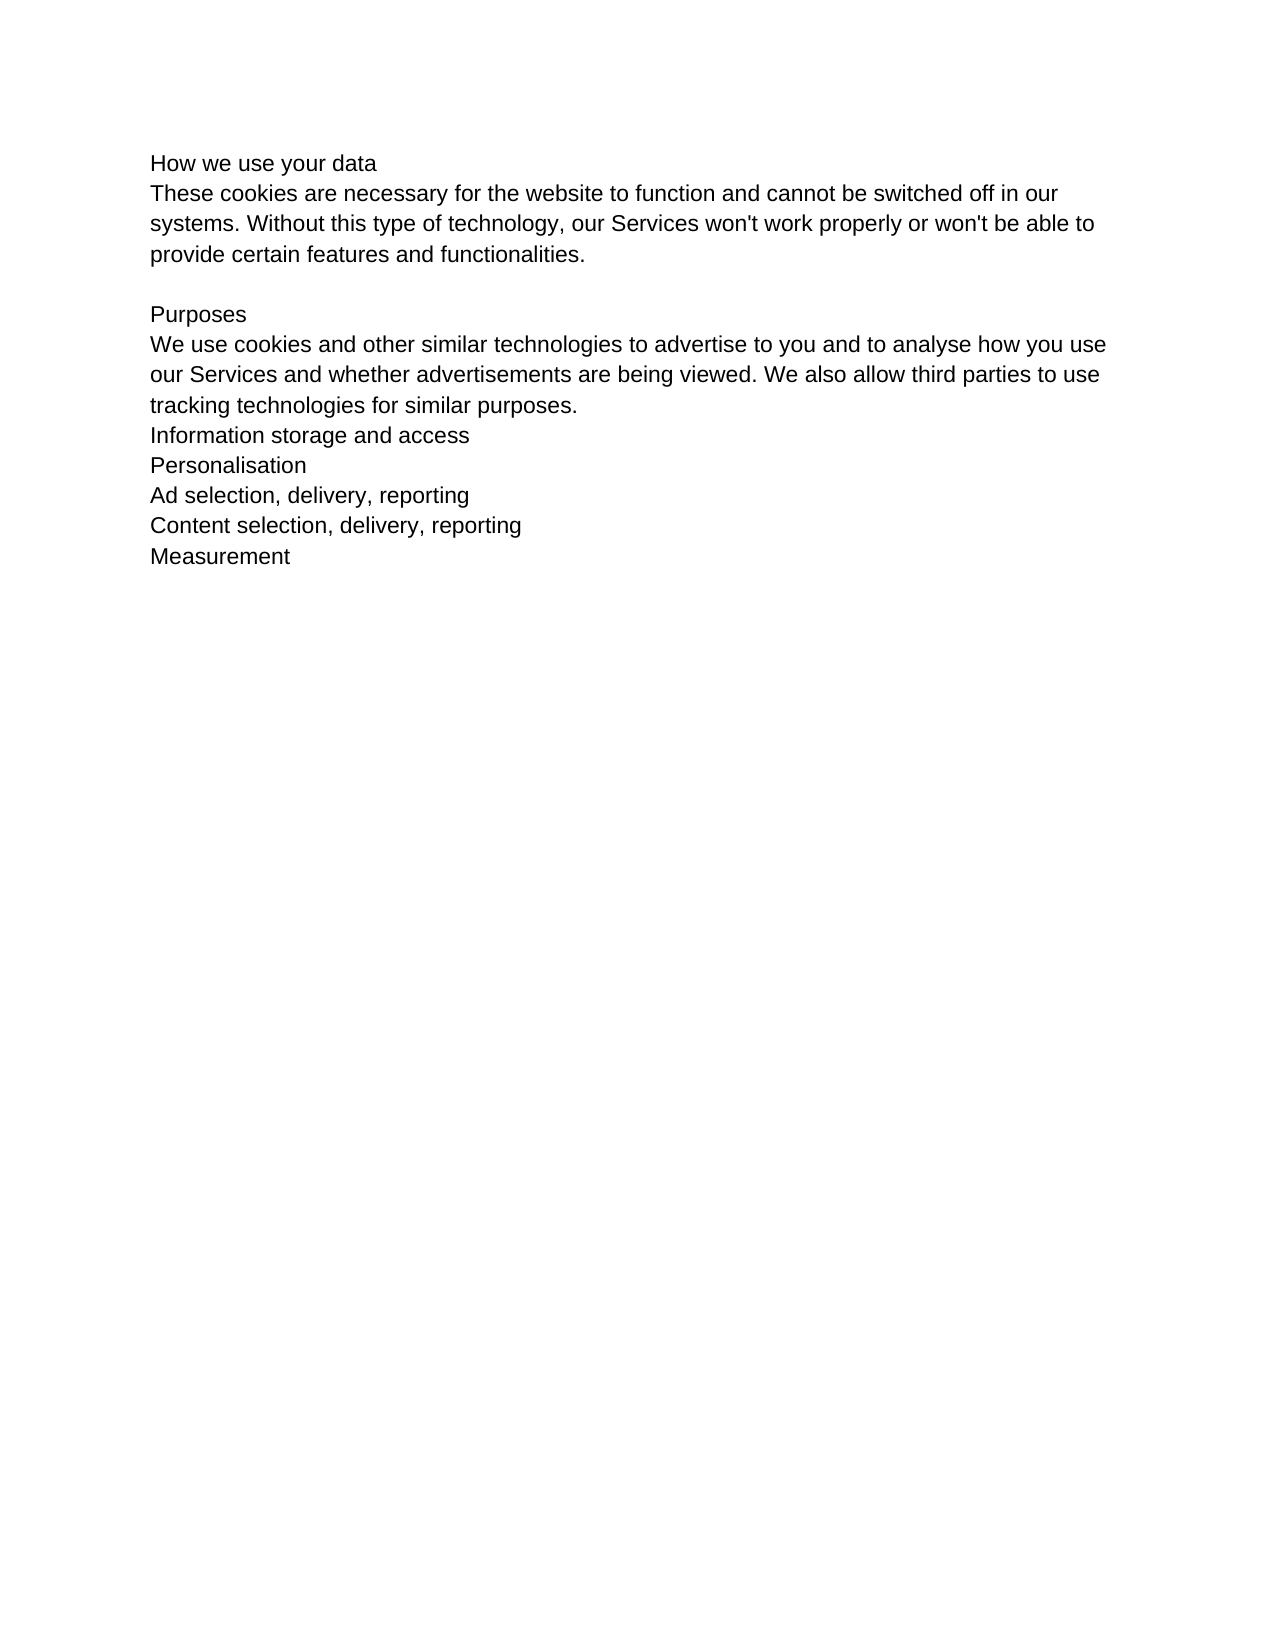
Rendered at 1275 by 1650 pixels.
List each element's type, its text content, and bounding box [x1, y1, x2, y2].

text These cookies are necessary for the website to function and cannot be switched off in our systems. Without this type of technology, our Services won't work properly or won't be able to provide certain features and functionalities. [150, 180, 1125, 267]
text Purposes [150, 301, 1125, 327]
text Measurement [150, 543, 1125, 569]
text Ad selection, delivery, reporting [150, 482, 1125, 509]
text We use cookies and other similar technologies to advertise to you and to analyse how you use our Services and whether advertisements are being viewed. We also allow third parties to use tracking technologies for similar purposes. [150, 331, 1125, 418]
text Content selection, delivery, reporting [150, 512, 1125, 539]
text How we use your data [150, 150, 1125, 176]
text Personalisation [150, 452, 1125, 478]
text Information storage and access [150, 422, 1125, 448]
